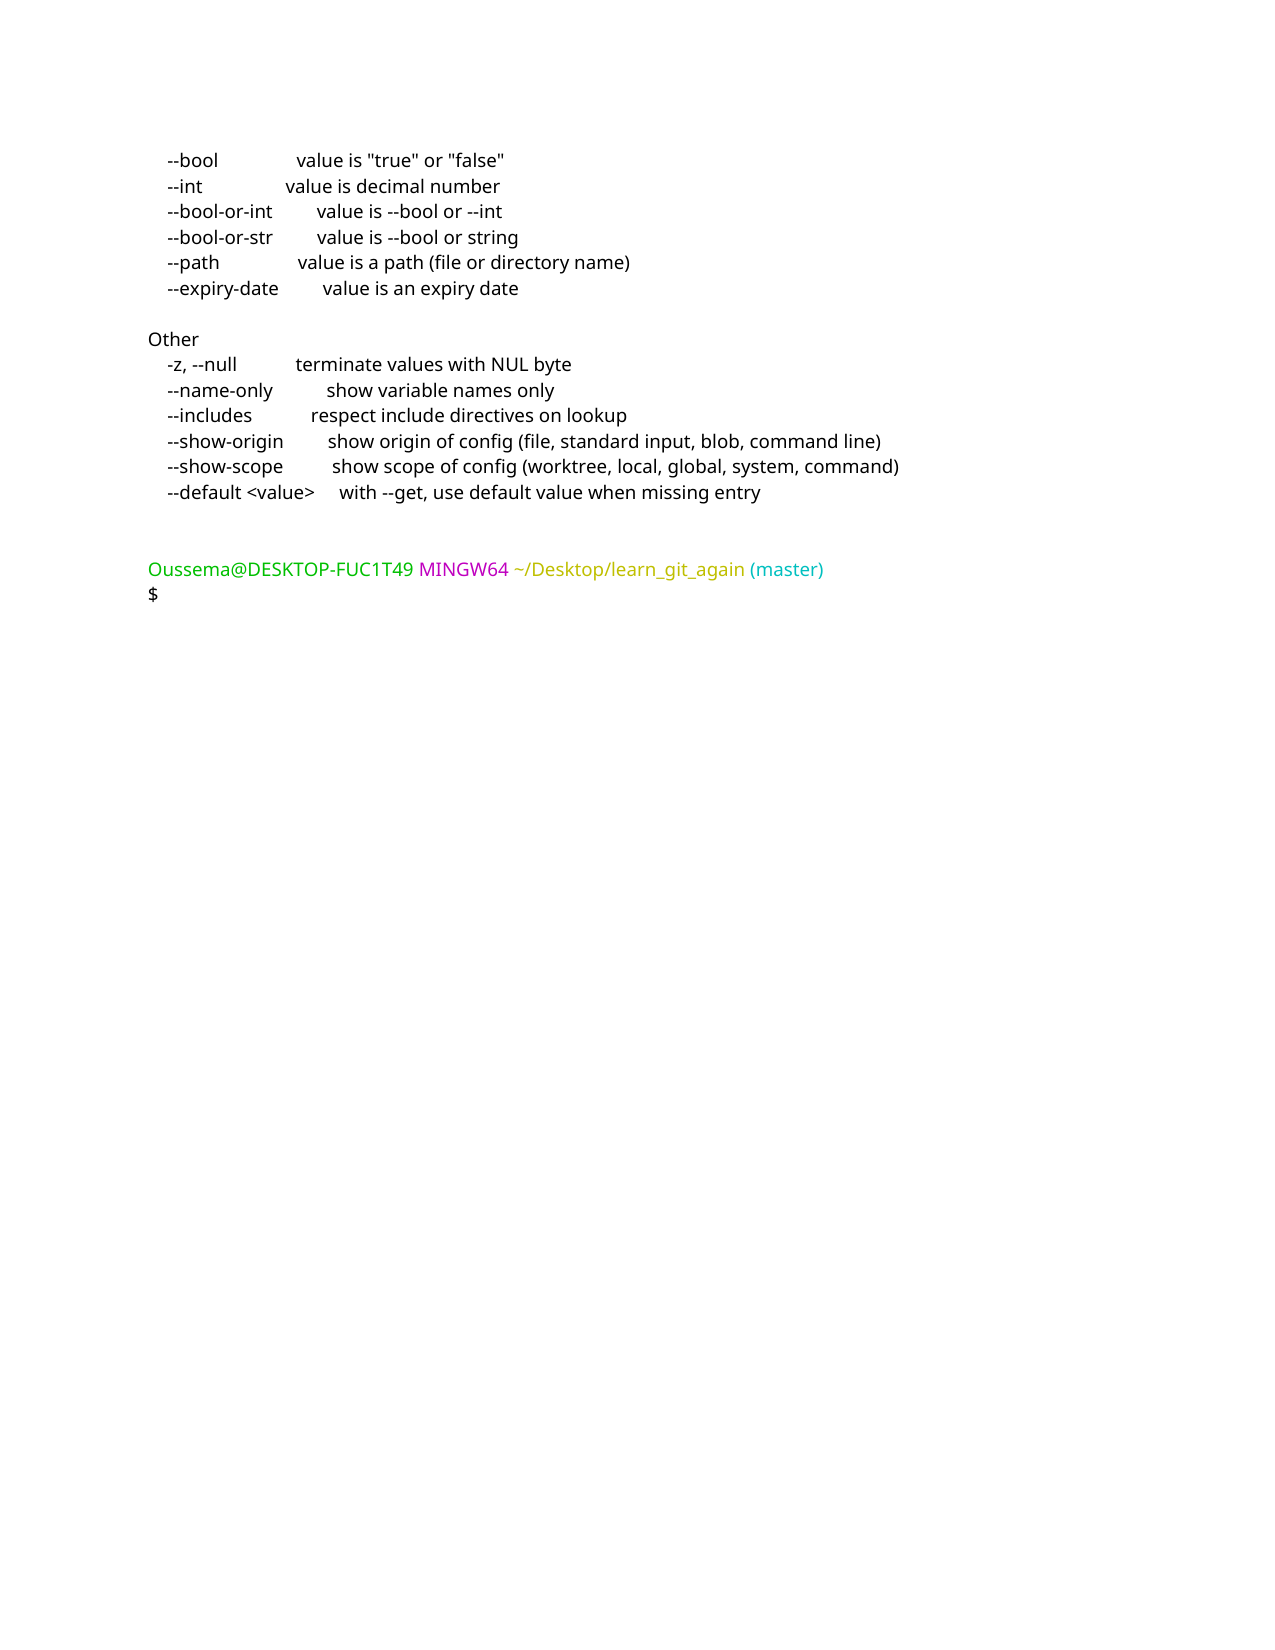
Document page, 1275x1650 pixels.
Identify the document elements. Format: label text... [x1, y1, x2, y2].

text --includes respect include directives on lookup [148, 403, 1127, 428]
text --int value is decimal number [148, 173, 1127, 199]
text --path value is a path (file or directory name) [148, 250, 1127, 275]
text --bool value is "true" or "false" [148, 148, 1127, 173]
text --bool-or-int value is --bool or --int [148, 199, 1127, 224]
text --expiry-date value is an expiry date [148, 275, 1127, 301]
text $ [148, 581, 1127, 607]
text --default <value> with --get, use default value when missing entry [148, 479, 1127, 505]
text --show-scope show scope of config (worktree, local, global, system, command) [148, 454, 1127, 479]
text -z, --null terminate values with NUL byte [148, 352, 1127, 377]
text Other [148, 326, 1127, 352]
text Oussema@DESKTOP-FUC1T49 MINGW64 ~/Desktop/learn_git_again (master) [148, 556, 1127, 581]
text --show-origin show origin of config (file, standard input, blob, command line) [148, 428, 1127, 454]
text --bool-or-str value is --bool or string [148, 224, 1127, 250]
text --name-only show variable names only [148, 377, 1127, 403]
